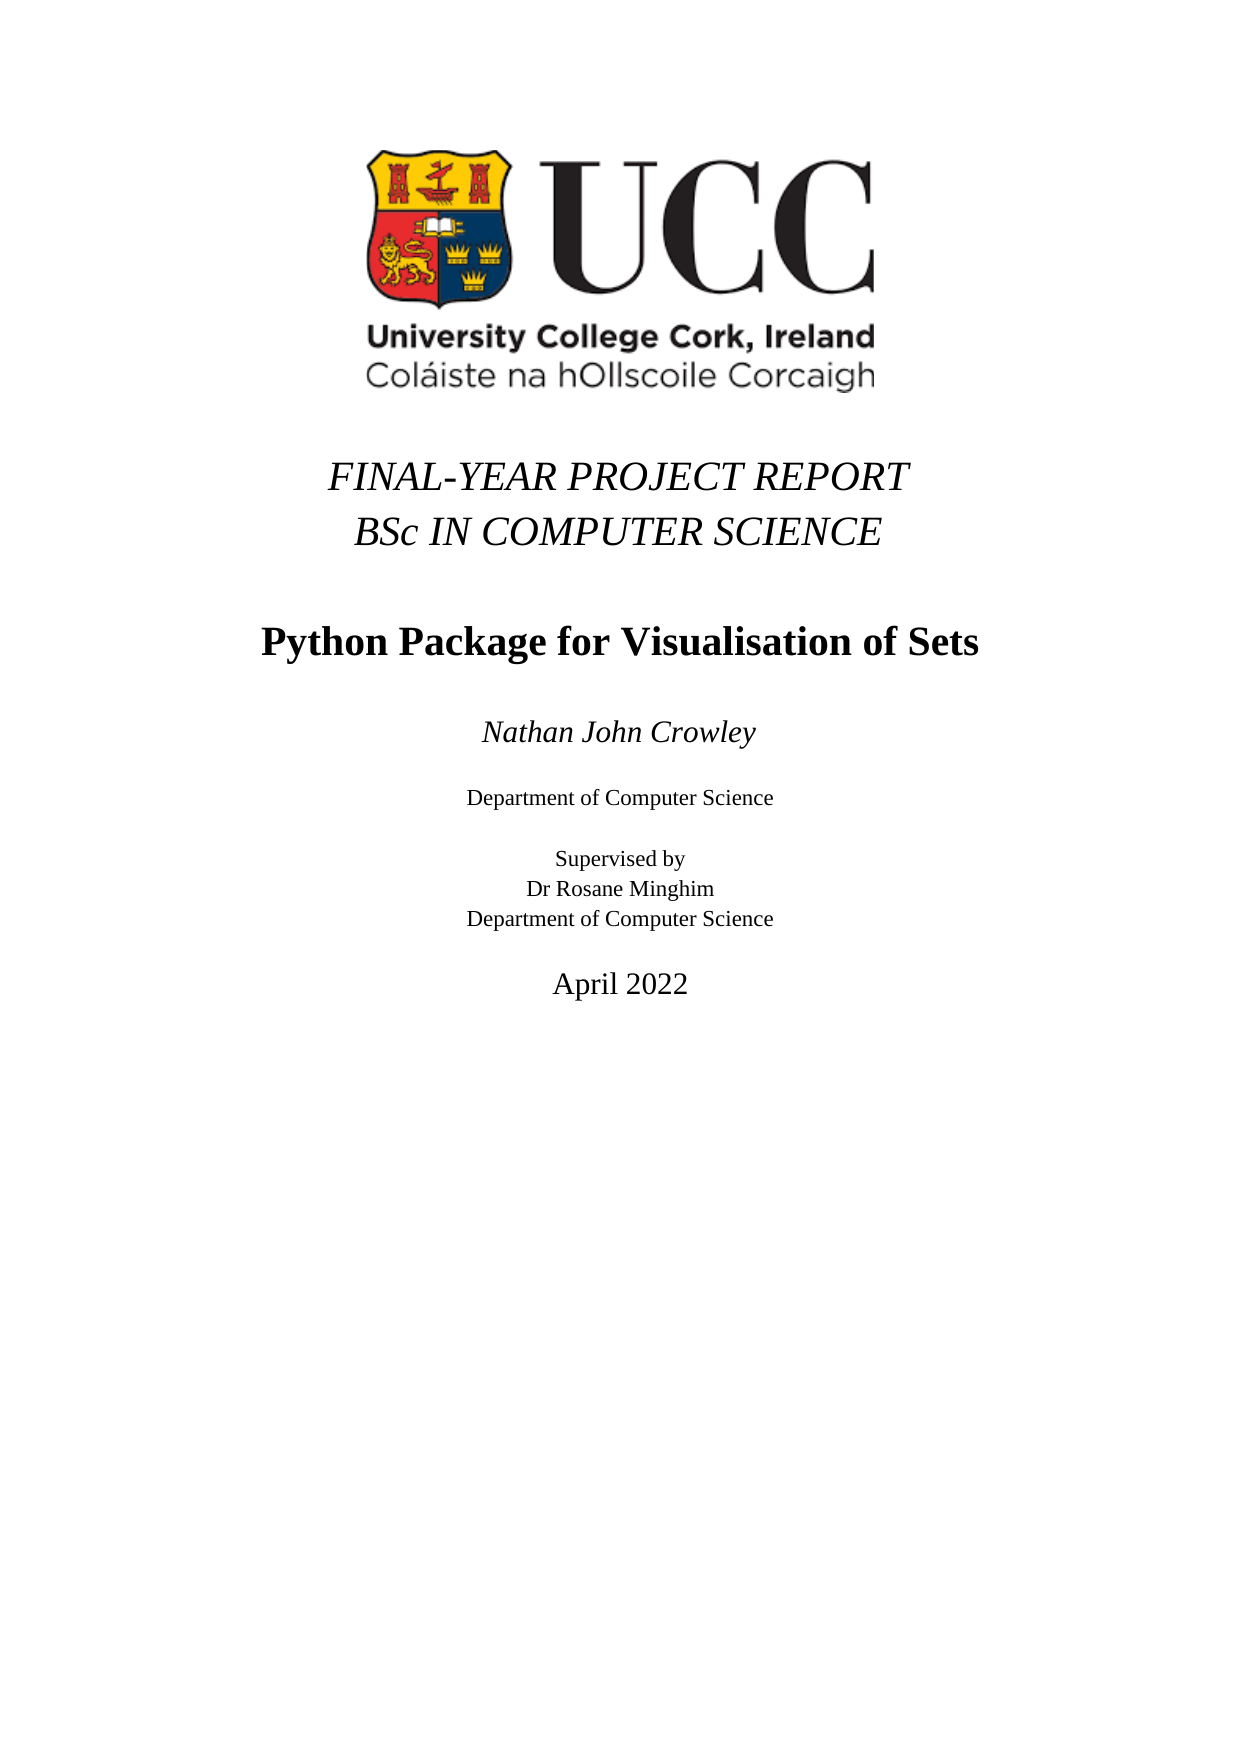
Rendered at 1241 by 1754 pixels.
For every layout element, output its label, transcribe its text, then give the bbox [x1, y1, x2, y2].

text Supervised by [150, 845, 1090, 871]
text April 2022 [150, 966, 1090, 1001]
text Department of Computer Science [150, 905, 1090, 931]
text Python Package for Visualisation of Sets [150, 616, 1090, 664]
text Dr Rosane Minghim [150, 875, 1090, 901]
text Department of Computer Science [150, 784, 1090, 811]
text Nathan John Crowley [150, 713, 1090, 749]
text BSc IN COMPUTER SCIENCE [150, 506, 1090, 554]
text FINAL-YEAR PROJECT REPORT [150, 451, 1090, 499]
picture [366, 150, 874, 393]
